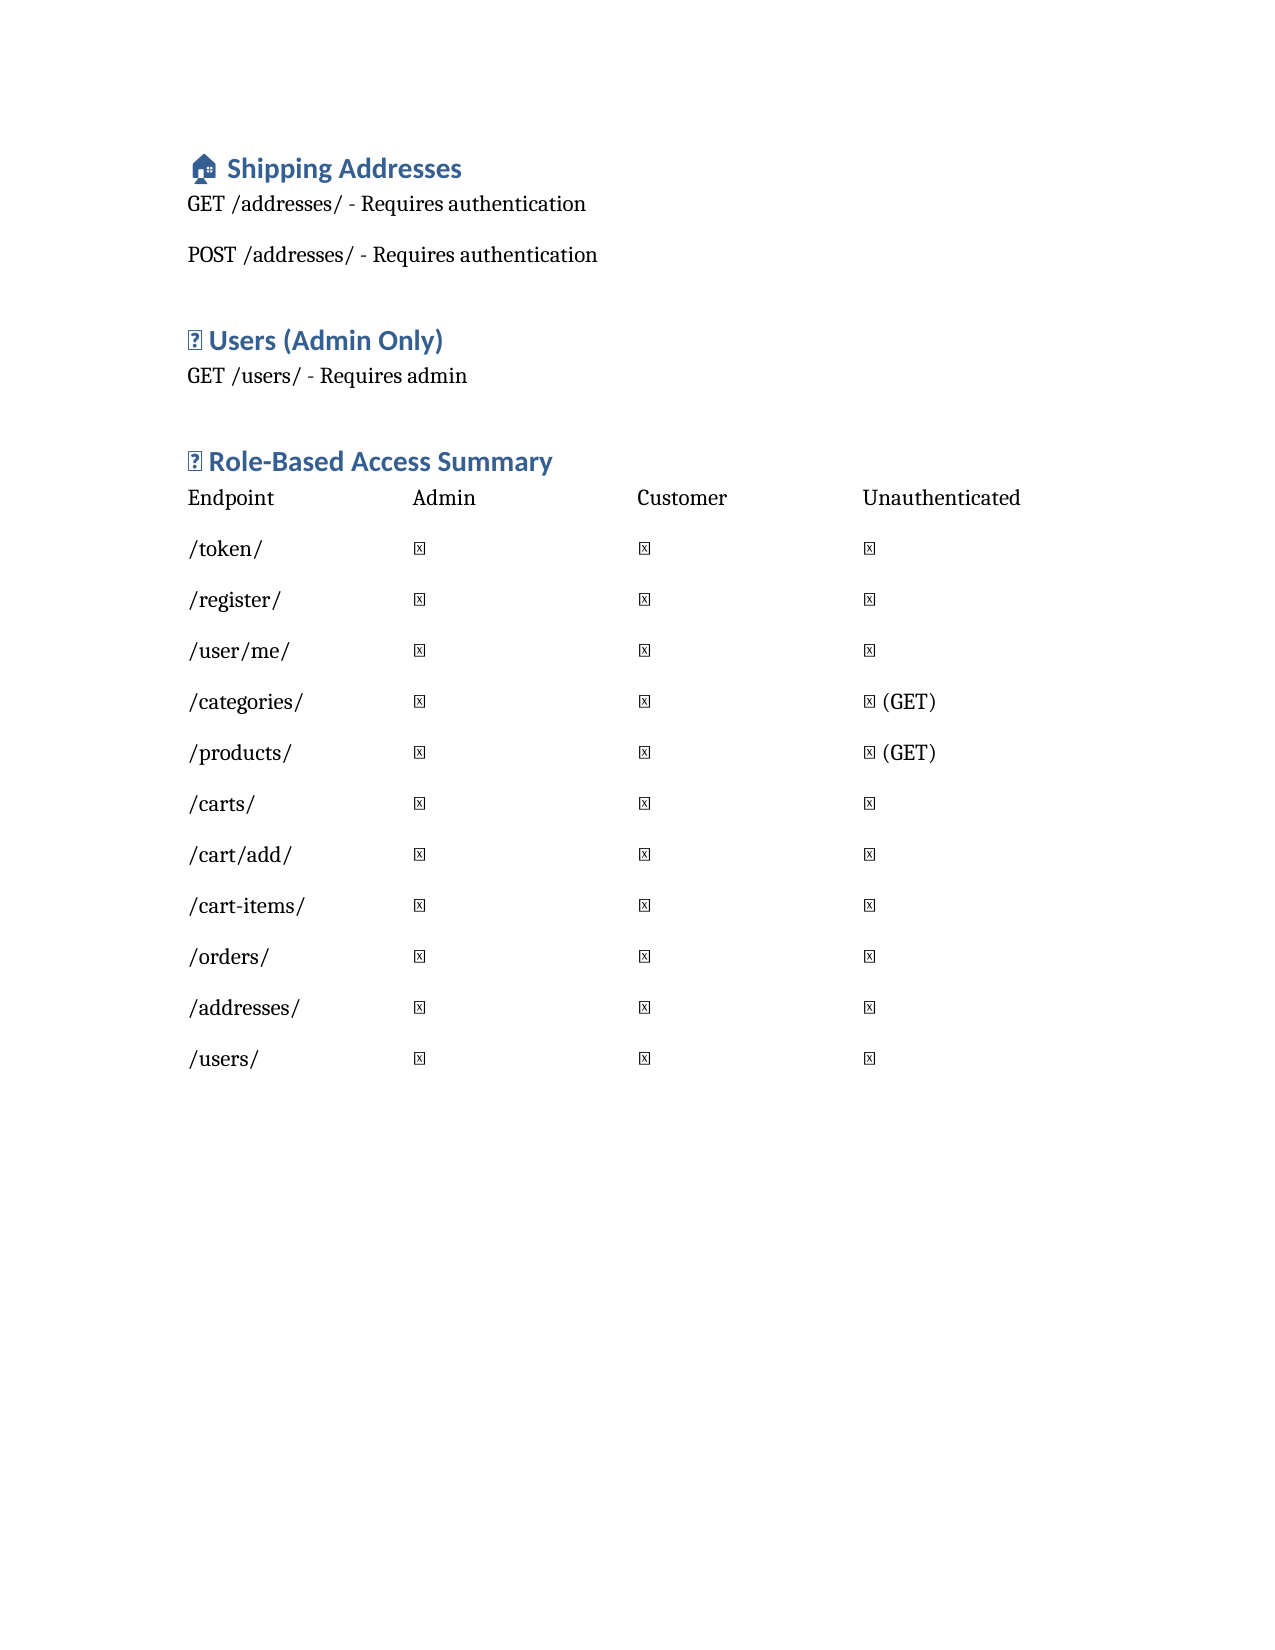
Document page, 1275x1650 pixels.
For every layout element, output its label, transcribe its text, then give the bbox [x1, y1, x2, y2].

table_cell ✅ [401, 689, 626, 739]
table_header Customer [626, 484, 851, 535]
table_cell ✅ [401, 944, 626, 995]
table_cell /cart/add/ [176, 842, 401, 893]
table_cell ✅ [626, 944, 851, 995]
table_cell ✅ [626, 842, 851, 893]
table_cell ✅ [401, 893, 626, 944]
table_cell ✅ [626, 638, 851, 688]
table_cell /carts/ [176, 791, 401, 842]
table_cell ✅ [401, 791, 626, 842]
table_cell ✅ [851, 586, 1076, 637]
table_cell /user/me/ [176, 638, 401, 688]
table_cell ✅ [626, 586, 851, 637]
table_cell ❌ [851, 791, 1076, 842]
table_cell /cart-items/ [176, 893, 401, 944]
table_cell /orders/ [176, 944, 401, 995]
table_cell /register/ [176, 586, 401, 637]
text GET /addresses/ - Requires authentication [187, 191, 1087, 217]
table_cell /products/ [176, 740, 401, 791]
table_header Unauthenticated [851, 484, 1076, 535]
table_header Endpoint [176, 484, 401, 535]
table_cell ❌ [851, 842, 1076, 893]
table_cell /addresses/ [176, 995, 401, 1046]
table_cell ✅ [401, 740, 626, 791]
table_cell ✅ [626, 535, 851, 586]
table_cell ❌ [851, 995, 1076, 1046]
table_cell ✅ [626, 740, 851, 791]
table_cell ❌ [626, 1046, 851, 1097]
table_cell ✅ [401, 638, 626, 688]
table_cell ✅ [626, 689, 851, 739]
subtitle 👥 Users (Admin Only) [187, 322, 1087, 358]
subtitle ✅ Role-Based Access Summary [187, 443, 1087, 479]
table_cell ❌ [401, 842, 626, 893]
table_header Admin [401, 484, 626, 535]
table_cell ✅ [401, 586, 626, 637]
subtitle 🏠 Shipping Addresses [187, 150, 1087, 186]
table_cell /token/ [176, 535, 401, 586]
table_cell ❌ [851, 944, 1076, 995]
table_cell ✅ [626, 791, 851, 842]
table_cell ✅ (GET) [851, 689, 1076, 739]
table_cell ✅ [626, 893, 851, 944]
table_cell ✅ [626, 995, 851, 1046]
text GET /users/ - Requires admin [187, 363, 1087, 389]
table_cell ✅ [401, 1046, 626, 1097]
table_cell ❌ [851, 638, 1076, 688]
table_cell /users/ [176, 1046, 401, 1097]
table_cell ✅ [401, 535, 626, 586]
table_cell ❌ [851, 1046, 1076, 1097]
table_cell /categories/ [176, 689, 401, 739]
text POST /addresses/ - Requires authentication [187, 242, 1087, 268]
table_cell ✅ [851, 535, 1076, 586]
table_cell ❌ [851, 893, 1076, 944]
table_cell ✅ [401, 995, 626, 1046]
table_cell ✅ (GET) [851, 740, 1076, 791]
